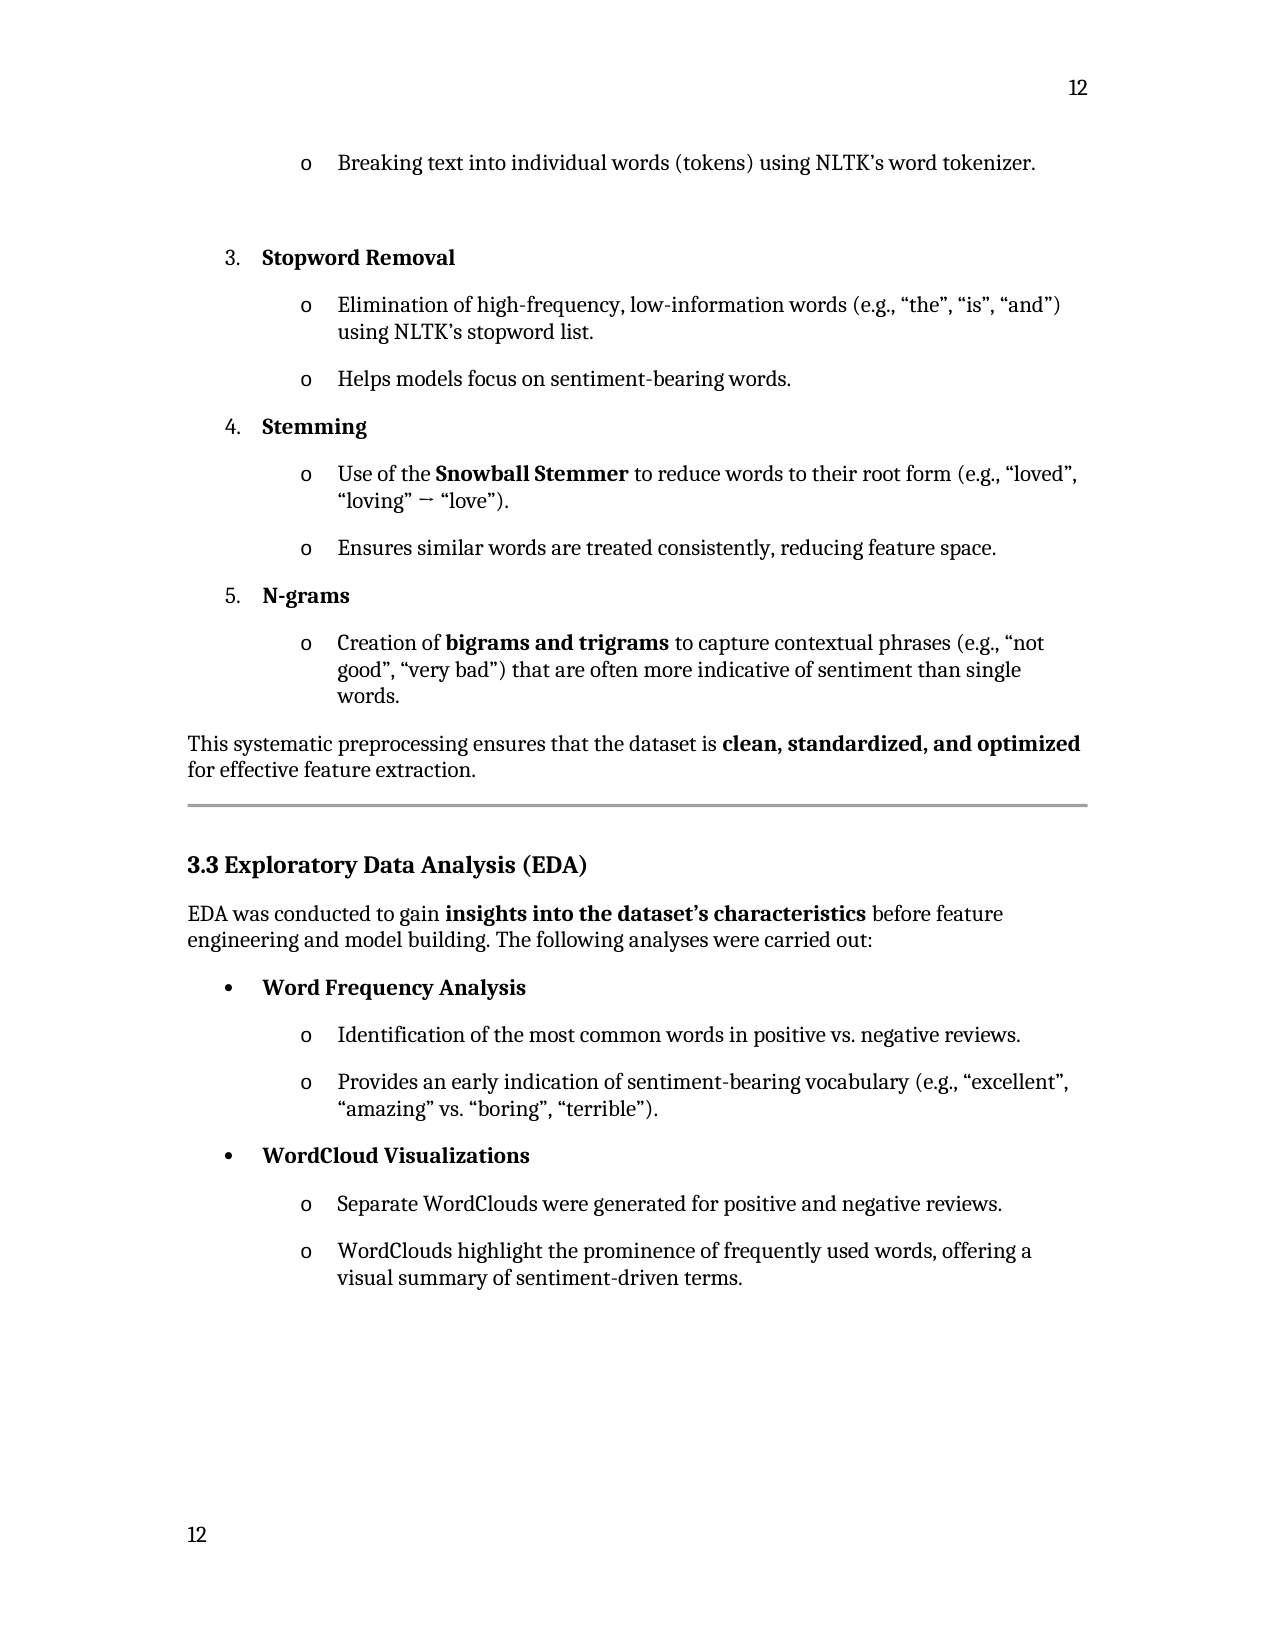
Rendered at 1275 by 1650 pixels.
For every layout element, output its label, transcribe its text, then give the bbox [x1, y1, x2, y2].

list N-grams [225, 583, 1087, 609]
text EDA was conducted to gain insights into the dataset’s characteristics before feature engineering and model building. The following analyses were carried out: [187, 901, 1087, 953]
list Creation of bigrams and trigrams to capture contextual phrases (e.g., “not good”, “very bad”) that are often more indicative of sentiment than single words. [300, 630, 1087, 709]
list Stemming [225, 414, 1087, 440]
list Separate WordClouds were generated for positive and negative reviews. [300, 1190, 1087, 1217]
list WordCloud Visualizations [225, 1143, 1087, 1169]
list Ensures similar words are treated consistently, reducing feature space. [300, 535, 1087, 562]
list Word Frequency Analysis [225, 974, 1087, 1001]
list Identification of the most common words in positive vs. negative reviews. [300, 1021, 1087, 1048]
text This systematic preprocessing ensures that the dataset is clean, standardized, and optimized for effective feature extraction. [187, 730, 1087, 783]
text 3.3 Exploratory Data Analysis (EDA) [187, 851, 1087, 880]
list Elimination of high-frequency, low-information words (e.g., “the”, “is”, “and”) using NLTK’s stopword list. [300, 292, 1087, 345]
list WordClouds highlight the prominence of frequently used words, offering a visual summary of sentiment-driven terms. [300, 1238, 1087, 1291]
list Breaking text into individual words (tokens) using NLTK’s word tokenizer. [300, 150, 1087, 177]
list Stopword Removal [225, 245, 1087, 271]
list Provides an early indication of sentiment-bearing vocabulary (e.g., “excellent”, “amazing” vs. “boring”, “terrible”). [300, 1069, 1087, 1122]
list Helps models focus on sentiment-bearing words. [300, 366, 1087, 393]
list Use of the Snowball Stemmer to reduce words to their root form (e.g., “loved”, “loving” → “love”). [300, 461, 1087, 514]
